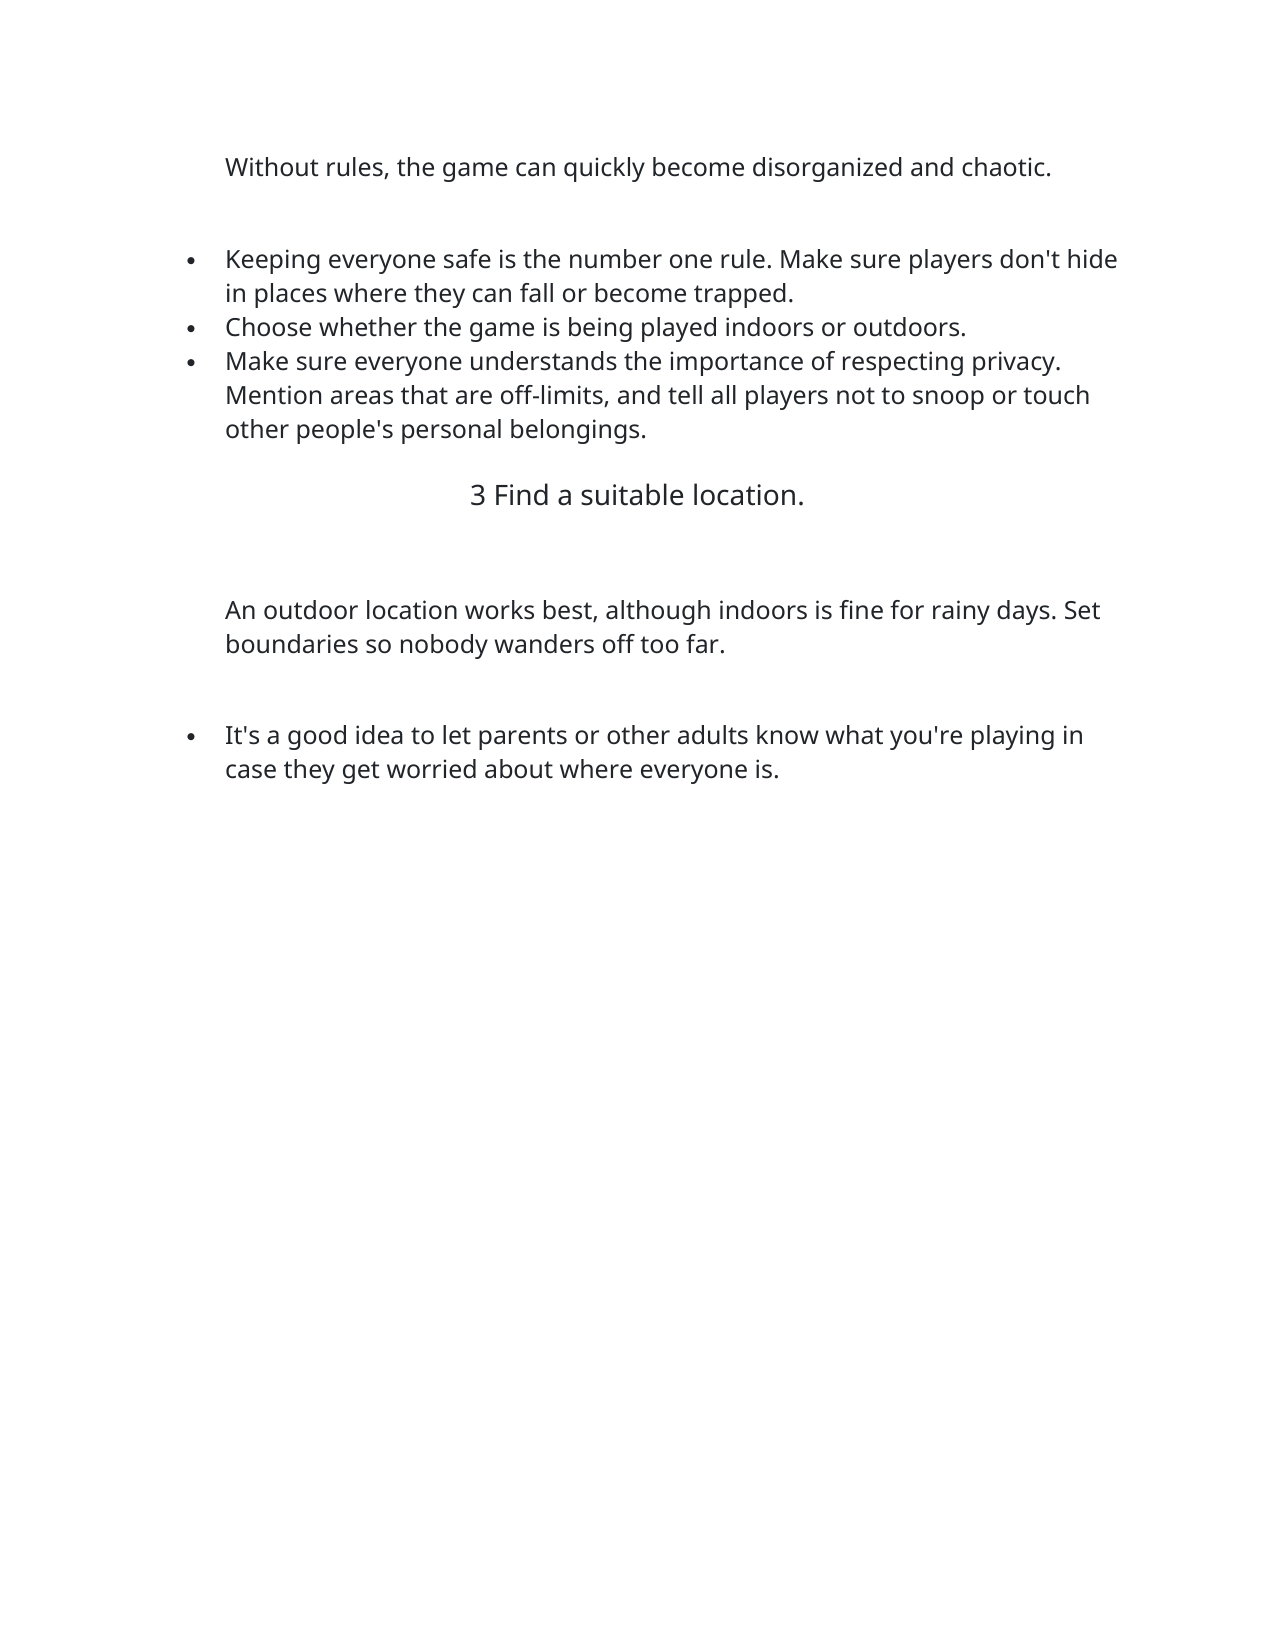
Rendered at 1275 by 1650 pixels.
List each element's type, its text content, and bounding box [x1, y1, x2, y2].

list Make sure everyone understands the importance of respecting privacy. Mention areas that are off-limits, and tell all players not to snoop or touch other people's personal belongings. [187, 343, 1125, 446]
text An outdoor location works best, although indoors is fine for rainy days. Set boundaries so nobody wanders off too far. [225, 592, 1125, 688]
list It's a good idea to let parents or other adults know what you're playing in case they get worried about where everyone is. [187, 718, 1125, 786]
text Without rules, the game can quickly become disorganized and chaotic. [225, 150, 1125, 212]
text 3 Find a suitable location. [150, 475, 1125, 513]
list Keeping everyone safe is the number one rule. Make sure players don't hide in places where they can fall or become trapped. [187, 241, 1125, 309]
list Choose whether the game is being played indoors or outdoors. [187, 309, 1125, 343]
